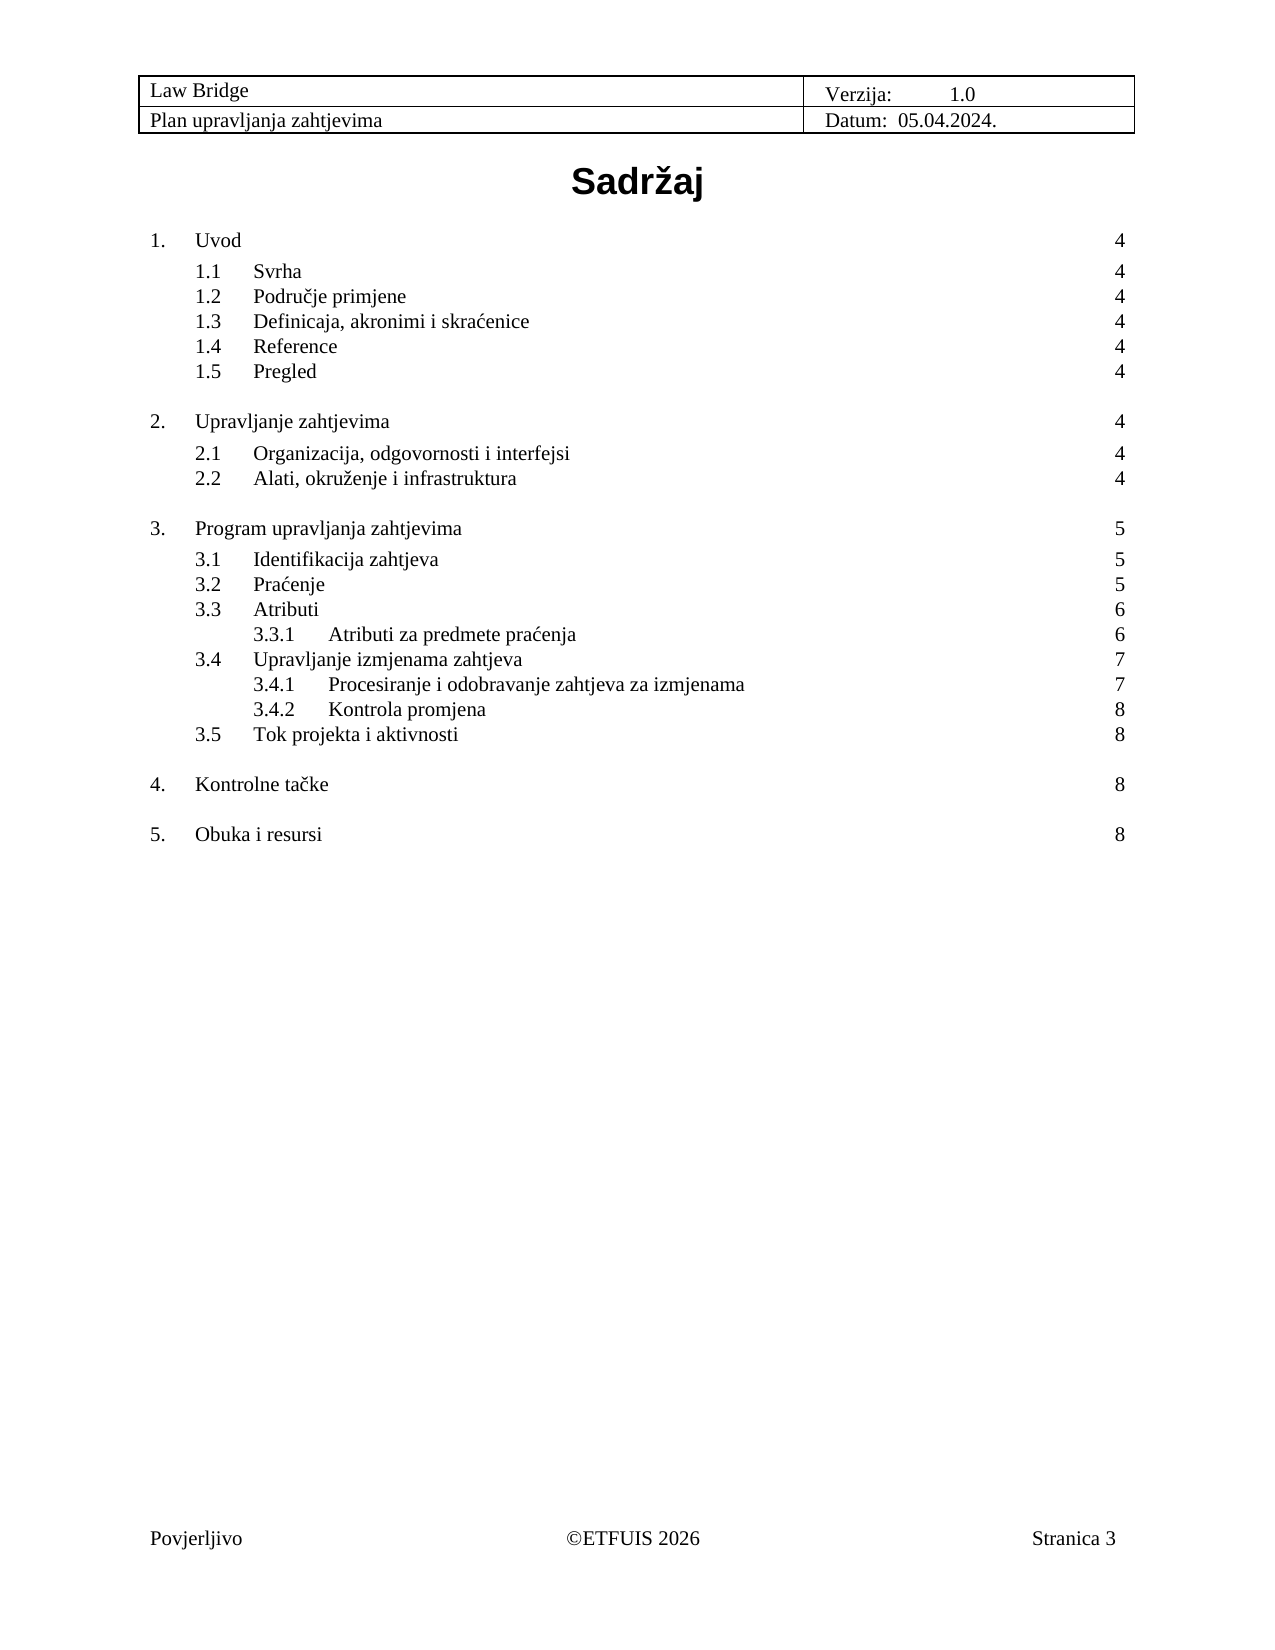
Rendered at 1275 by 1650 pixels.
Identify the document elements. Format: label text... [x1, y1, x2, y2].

text 3.4.1 Procesiranje i odobravanje zahtjeva za izmjenama 7 [253, 671, 1125, 696]
text 3.4.2 Kontrola promjena 8 [253, 696, 1125, 721]
text 4. Kontrolne tačke 8 [150, 771, 1050, 796]
text 3.3.1 Atributi za predmete praćenja 6 [253, 621, 1125, 646]
text 1.3 Definicaja, akronimi i skraćenice 4 [195, 308, 1050, 333]
text 2.2 Alati, okruženje i infrastruktura 4 [195, 464, 1050, 489]
text 2. Upravljanje zahtjevima 4 [150, 408, 1050, 433]
title Sadržaj [150, 159, 1125, 202]
text 3.1 Identifikacija zahtjeva 5 [195, 546, 1050, 571]
text 3.4 Upravljanje izmjenama zahtjeva 7 [195, 646, 1050, 671]
text 5. Obuka i resursi 8 [150, 821, 1050, 846]
text 1.2 Područje primjene 4 [195, 283, 1050, 308]
text 1. Uvod 4 [150, 227, 1050, 252]
text 3.5 Tok projekta i aktivnosti 8 [195, 721, 1050, 746]
text 2.1 Organizacija, odgovornosti i interfejsi 4 [195, 439, 1050, 464]
text 1.5 Pregled 4 [195, 358, 1050, 383]
text 1.1 Svrha 4 [195, 258, 1050, 283]
text 3.2 Praćenje 5 [195, 571, 1050, 596]
text 3.3 Atributi 6 [195, 596, 1050, 621]
text 3. Program upravljanja zahtjevima 5 [150, 514, 1050, 539]
text 1.4 Reference 4 [195, 333, 1050, 358]
